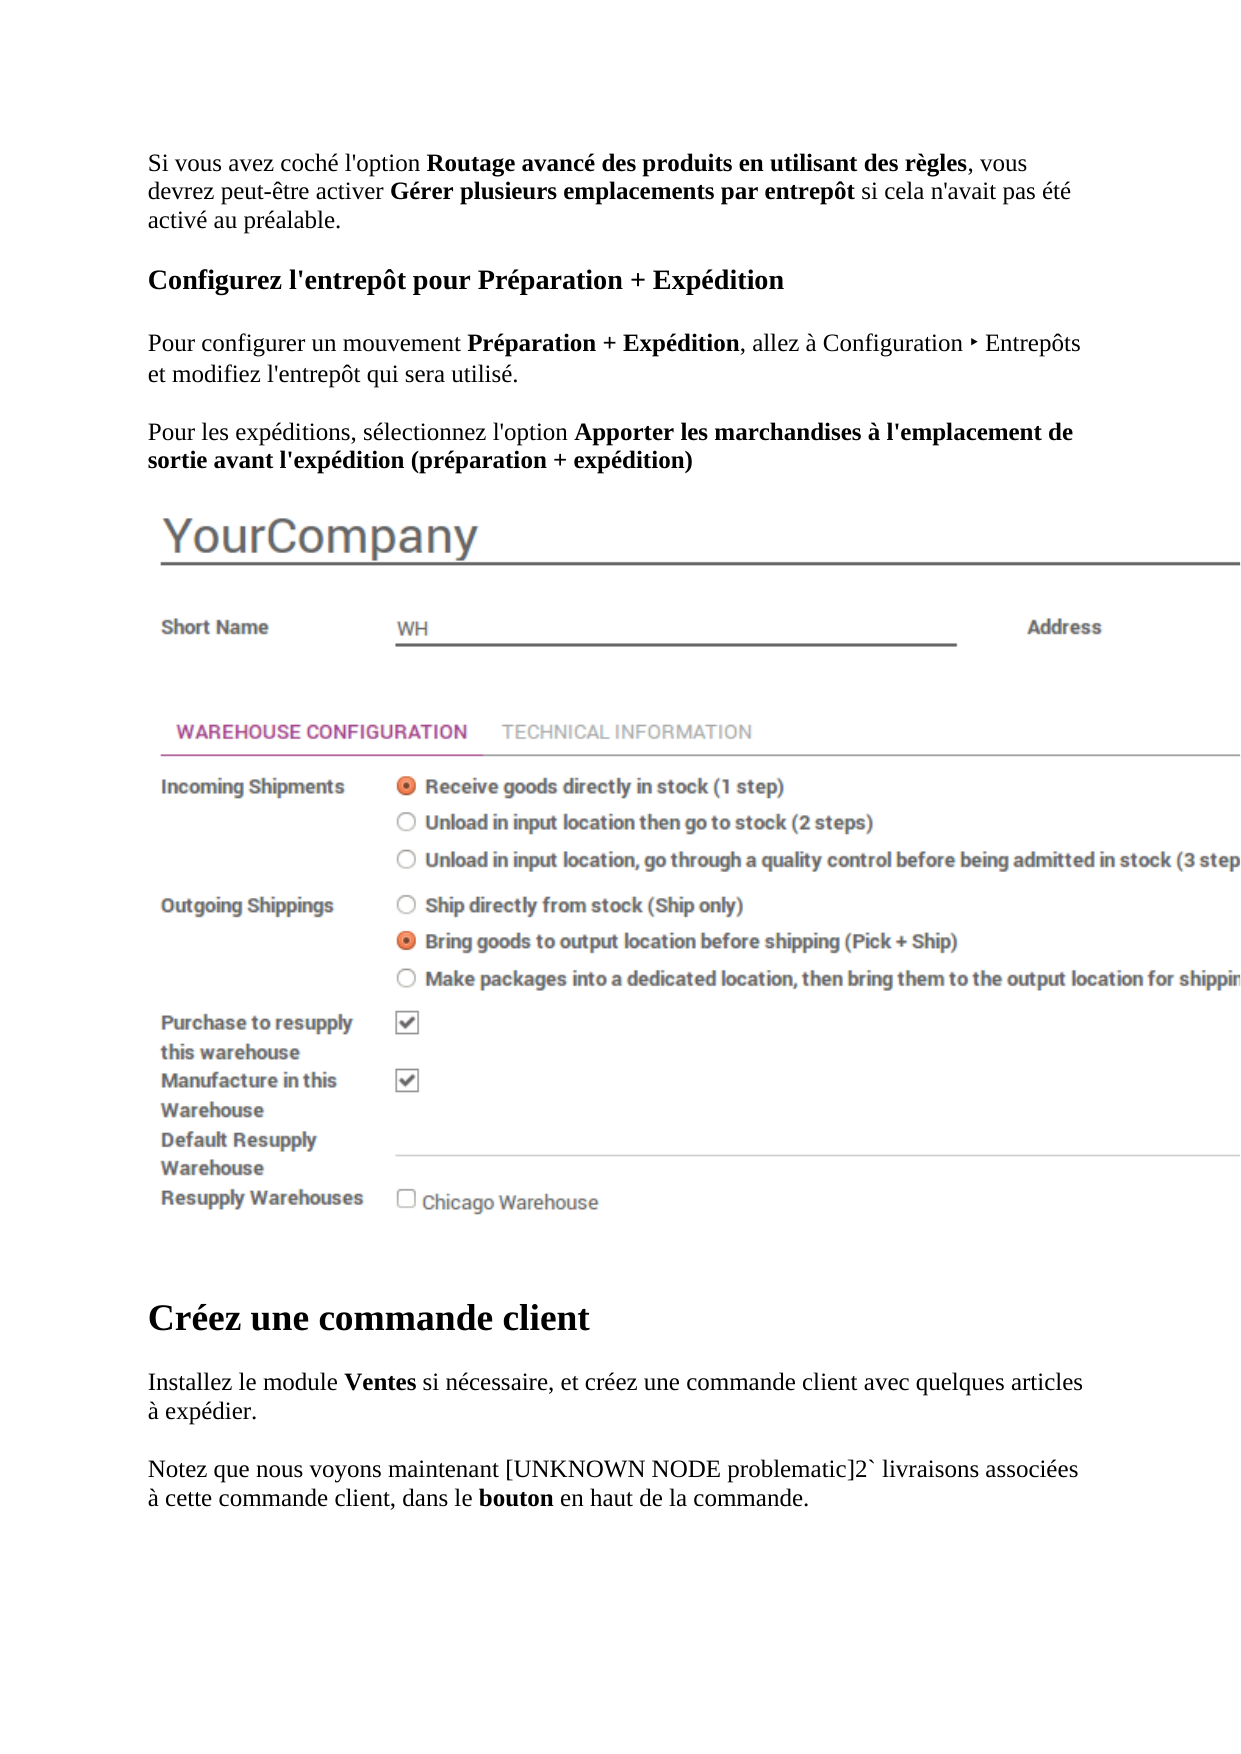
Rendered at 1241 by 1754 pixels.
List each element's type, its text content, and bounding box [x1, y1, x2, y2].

text Créez une commande client [148, 1295, 1093, 1338]
text Configurez l'entrepôt pour Préparation + Expédition [148, 263, 1093, 295]
text Installez le module Ventes si nécessaire, et créez une commande client avec quelques articles à expédier. [148, 1367, 1093, 1425]
picture [147, 503, 1241, 1266]
text Pour les expéditions, sélectionnez l'option Apporter les marchandises à l'emplacement de sortie avant l'expédition (préparation + expédition) [148, 417, 1093, 474]
text Notez que nous voyons maintenant [UNKNOWN NODE problematic]2` livraisons associées à cette commande client, dans le bouton en haut de la commande. [148, 1454, 1093, 1511]
text Si vous avez coché l'option Routage avancé des produits en utilisant des règles, vous devrez peut-être activer Gérer plusieurs emplacements par entrepôt si cela n'avait pas été activé au préalable. [148, 148, 1093, 234]
text Pour configurer un mouvement Préparation + Expédition, allez à Configuration ‣ Entrepôts et modifiez l'entrepôt qui sera utilisé. [148, 324, 1093, 387]
